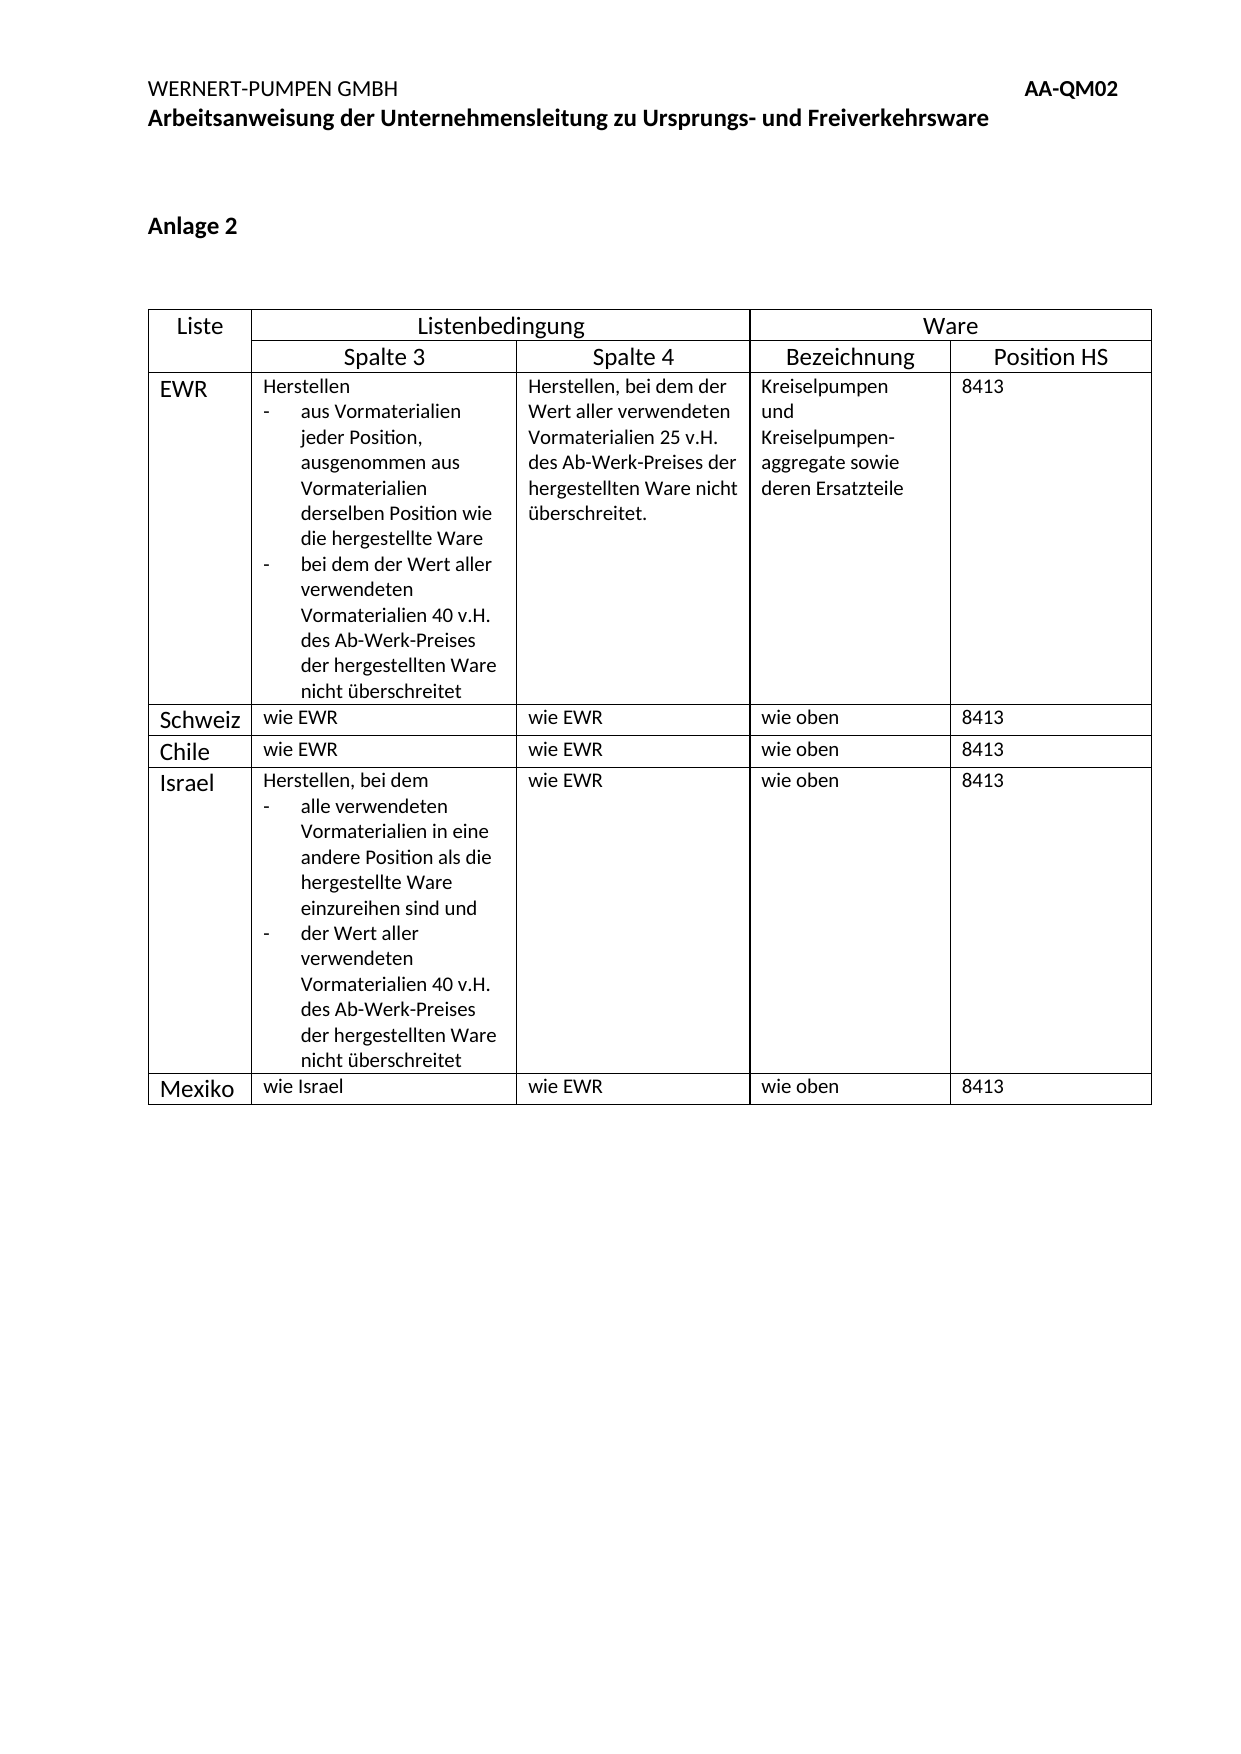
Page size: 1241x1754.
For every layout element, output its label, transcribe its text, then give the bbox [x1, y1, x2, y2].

table_cell Bezeichnung [751, 341, 950, 372]
table_cell wie EWR [252, 736, 516, 767]
table_cell 8413 [951, 768, 1151, 1073]
text Anlage 2 [148, 210, 1152, 241]
table_cell Position HS [951, 341, 1151, 372]
table_cell wie Israel [252, 1074, 516, 1104]
table_cell Spalte 3 [252, 341, 516, 372]
table_cell Herstellen aus Vormaterialien jeder Position, ausgenommen aus Vormaterialien derselben Position wie die hergestellte Ware bei dem der Wert aller verwendeten Vormaterialien 40 v.H. des Ab-Werk-Preises der hergestellten Ware nicht überschreitet [252, 373, 516, 703]
table_cell Herstellen, bei dem der Wert aller verwendeten Vormaterialien 25 v.H. des Ab-Werk-Preises der hergestellten Ware nicht überschreitet. [517, 373, 749, 703]
table_cell wie EWR [517, 736, 749, 767]
table_header Liste [149, 310, 251, 372]
table_cell 8413 [951, 1074, 1151, 1104]
table_cell Spalte 4 [517, 341, 749, 372]
table_cell wie oben [751, 768, 950, 1073]
table_cell 8413 [951, 373, 1151, 703]
table_cell wie oben [751, 1074, 950, 1104]
table_cell wie oben [751, 736, 950, 767]
table_header Ware [751, 310, 1151, 340]
table_cell Chile [149, 736, 251, 767]
table_cell Israel [149, 768, 251, 1073]
table_cell Herstellen, bei dem alle verwendeten Vormaterialien in eine andere Position als die hergestellte Ware einzureihen sind und der Wert aller verwendeten Vormaterialien 40 v.H. des Ab-Werk-Preises der hergestellten Ware nicht überschreitet [252, 768, 516, 1073]
table_cell Kreiselpumpen und Kreiselpumpen-aggregate sowie deren Ersatzteile [751, 373, 950, 703]
table_cell wie EWR [517, 768, 749, 1073]
table_cell wie EWR [517, 1074, 749, 1104]
table_cell wie EWR [252, 705, 516, 735]
table_cell wie EWR [517, 705, 749, 735]
table_cell 8413 [951, 736, 1151, 767]
table_cell EWR [149, 373, 251, 703]
table_cell Schweiz [149, 705, 251, 735]
table_cell wie oben [751, 705, 950, 735]
table_cell Mexiko [149, 1074, 251, 1104]
table_cell 8413 [951, 705, 1151, 735]
table_header Listenbedingung [252, 310, 749, 340]
